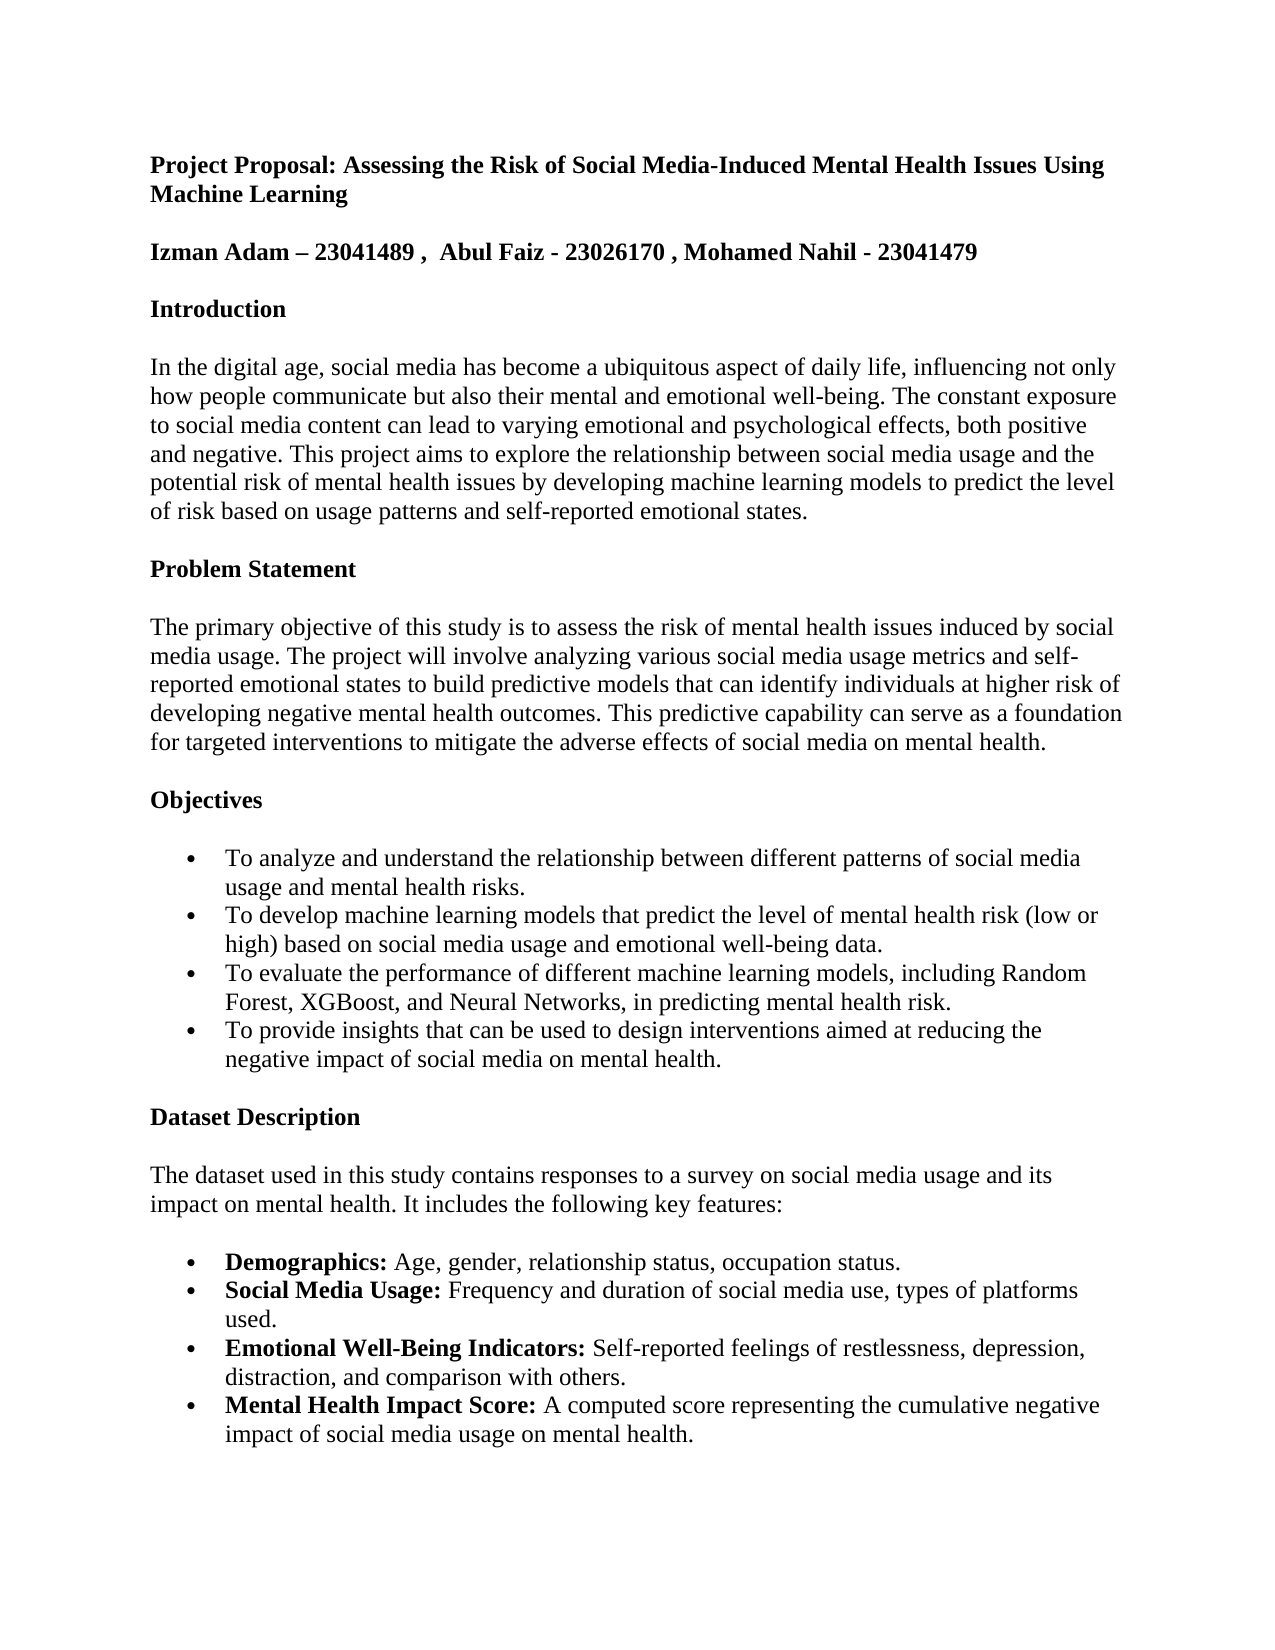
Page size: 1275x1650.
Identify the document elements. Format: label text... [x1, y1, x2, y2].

list To provide insights that can be used to design interventions aimed at reducing the negative impact of social media on mental health. [187, 1103, 1125, 1160]
text The dataset used in this study contains responses to a survey on social media usage and its impact on mental health. It includes the following key features: [150, 1247, 1125, 1305]
list Demographics: Age, gender, relationship status, occupation status. [187, 1334, 1125, 1363]
list To develop machine learning models that predict the level of mental health risk (low or high) based on social media usage and emotional well-being data. [187, 929, 1125, 987]
list To analyze and understand the relationship between different patterns of social media usage and mental health risks. [187, 843, 1125, 900]
text Introduction [150, 294, 1125, 323]
list Social Media Usage: Frequency and duration of social media use, types of platforms used. [187, 1392, 1125, 1449]
text Izman Adam – 23041489 , Abul Faiz - 23026170 , Mohamed Nahil - 23041479 [150, 237, 1125, 265]
text Dataset Description [150, 1189, 1125, 1218]
list To evaluate the performance of different machine learning models, including Random Forest, XGBoost, and Neural Networks, in predicting mental health risk. [187, 1016, 1125, 1074]
text Project Proposal: Assessing the Risk of Social Media-Induced Mental Health Issues Using Machine Learning [150, 150, 1125, 207]
text In the digital age, social media has become a ubiquitous aspect of daily life, influencing not only how people communicate but also their mental and emotional well-being. The constant exposure to social media content can lead to varying emotional and psychological effects, both positive and negative. This project aims to explore the relationship between social media usage and the potential risk of mental health issues by developing machine learning models to predict the level of risk based on usage patterns and self-reported emotional states. [150, 352, 1125, 525]
text Problem Statement [150, 554, 1125, 583]
text The primary objective of this study is to assess the risk of mental health issues induced by social media usage. The project will involve analyzing various social media usage metrics and self-reported emotional states to build predictive models that can identify individuals at higher risk of developing negative mental health outcomes. This predictive capability can serve as a foundation for targeted interventions to mitigate the adverse effects of social media on mental health. [150, 612, 1125, 756]
text Objectives [150, 785, 1125, 814]
